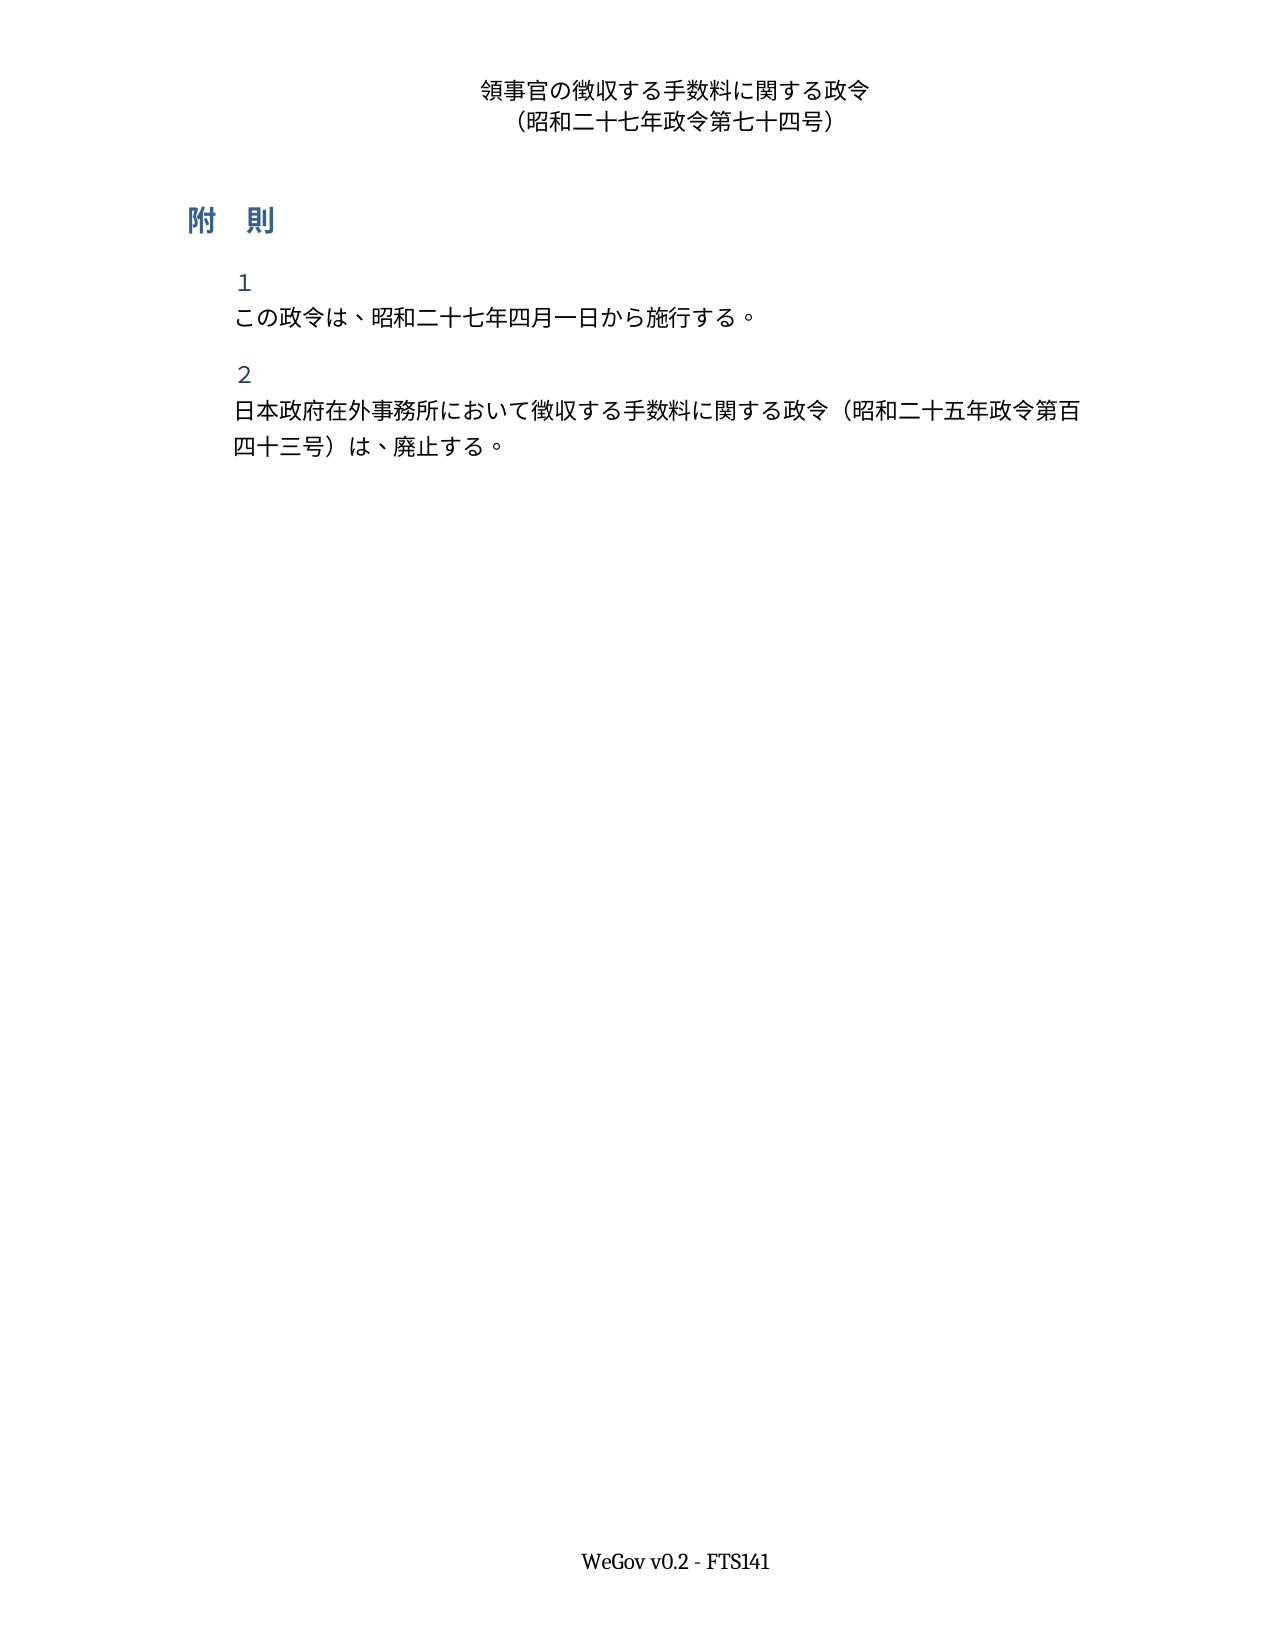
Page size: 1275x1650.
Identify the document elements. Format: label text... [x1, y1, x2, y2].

subtitle 附 則 [187, 200, 1087, 240]
subtitle ２ [233, 359, 1087, 390]
subtitle １ [233, 266, 1087, 298]
text この政令は、昭和二十七年四月一日から施行する。 [233, 302, 1087, 334]
text 日本政府在外事務所において徴収する手数料に関する政令（昭和二十五年政令第百四十三号）は、廃止する。 [233, 395, 1087, 462]
